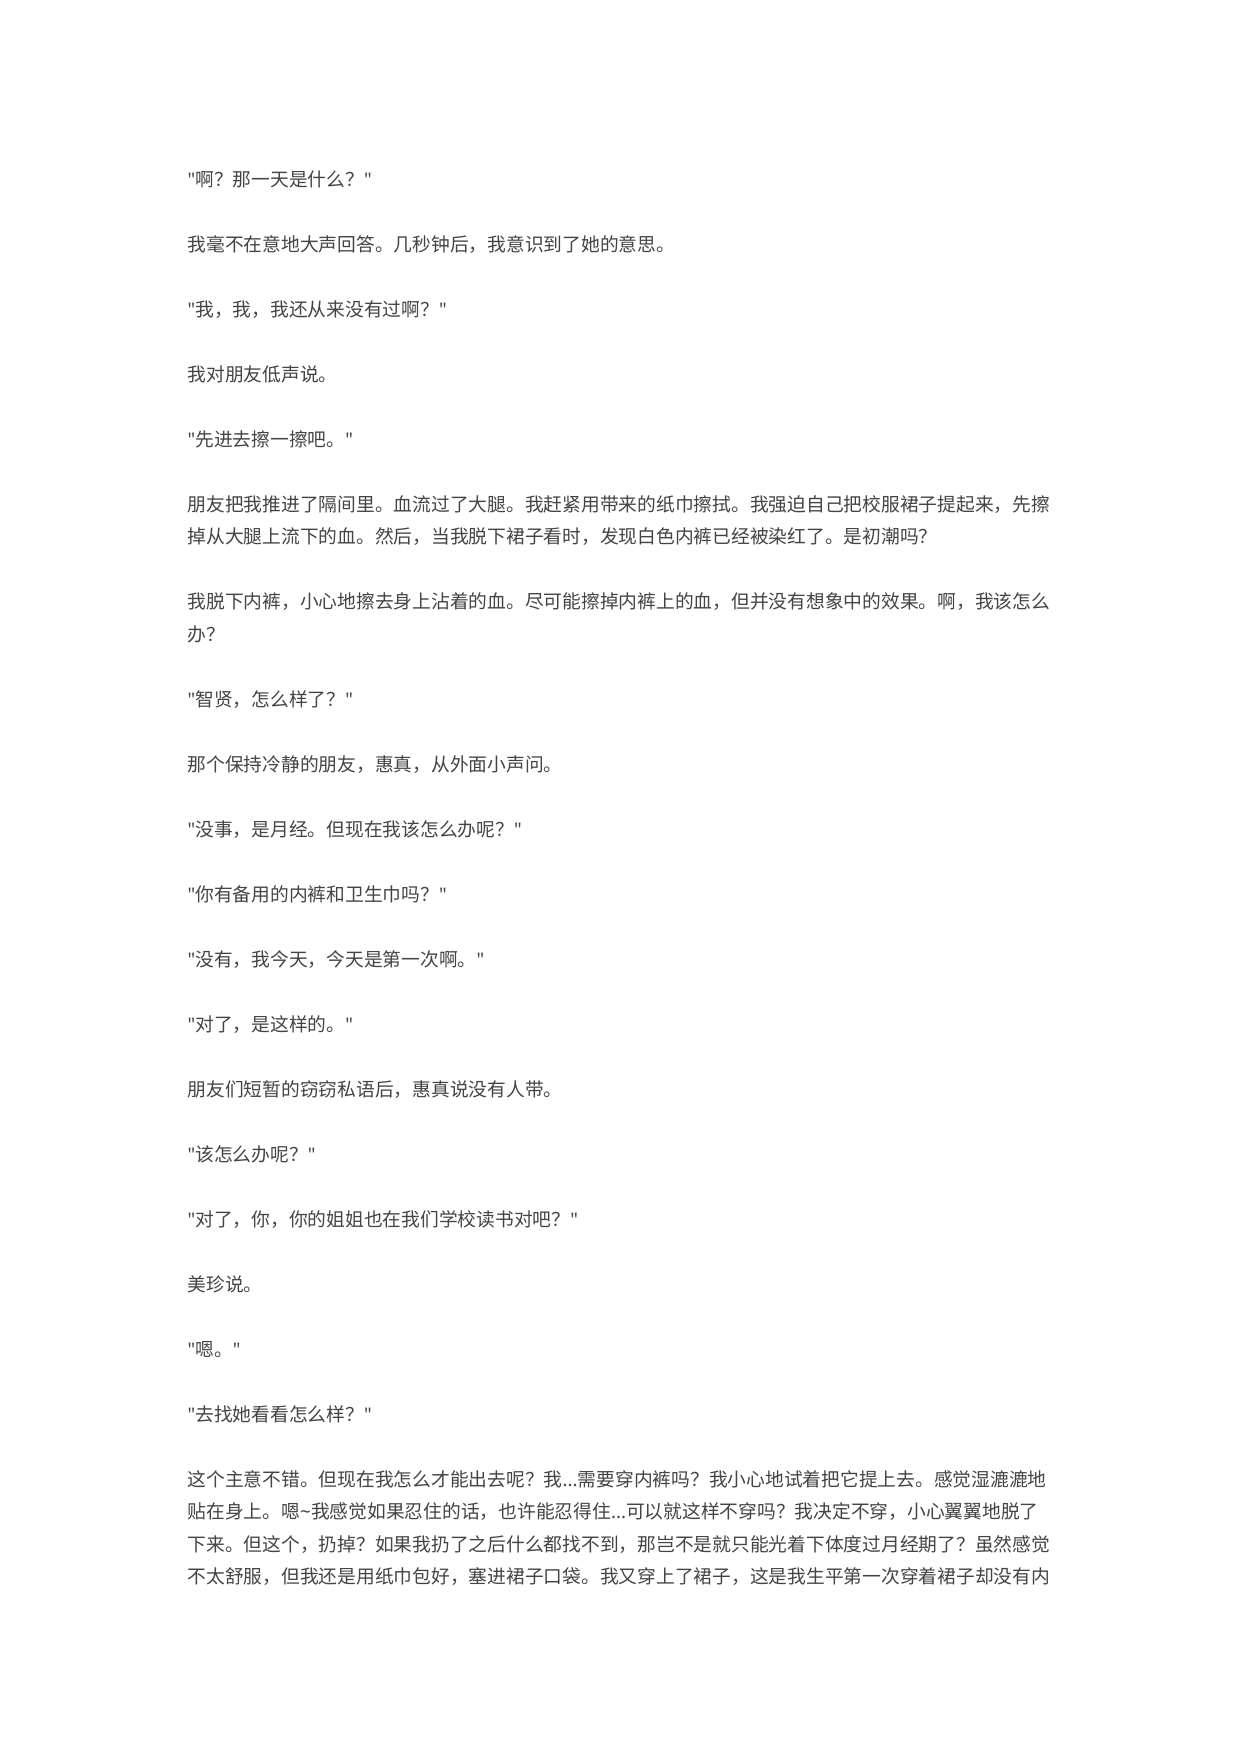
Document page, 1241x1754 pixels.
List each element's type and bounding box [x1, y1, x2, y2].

text [187, 162, 1053, 1592]
